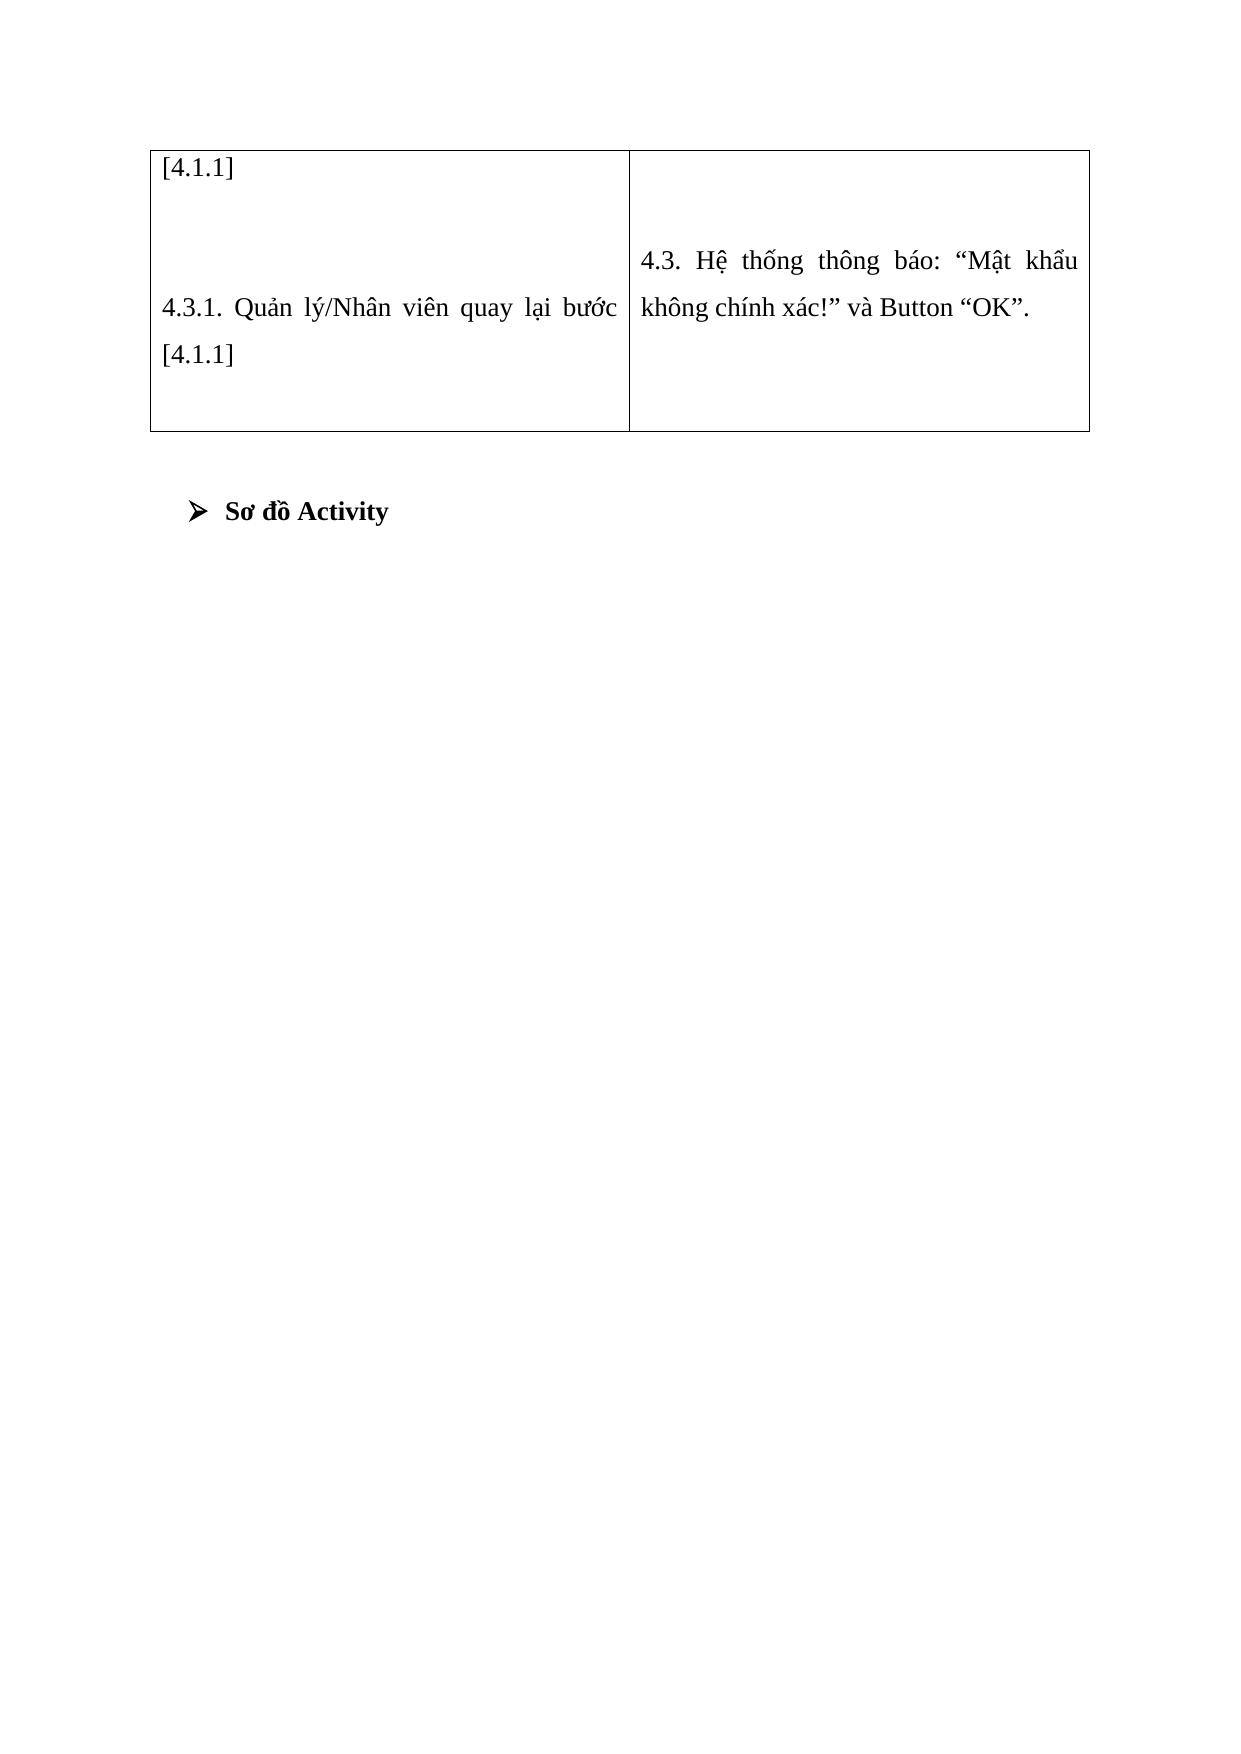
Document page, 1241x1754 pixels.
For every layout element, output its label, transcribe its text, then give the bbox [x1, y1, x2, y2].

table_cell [151, 151, 629, 431]
list Sơ đồ Activity [187, 495, 1090, 527]
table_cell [630, 151, 1089, 431]
